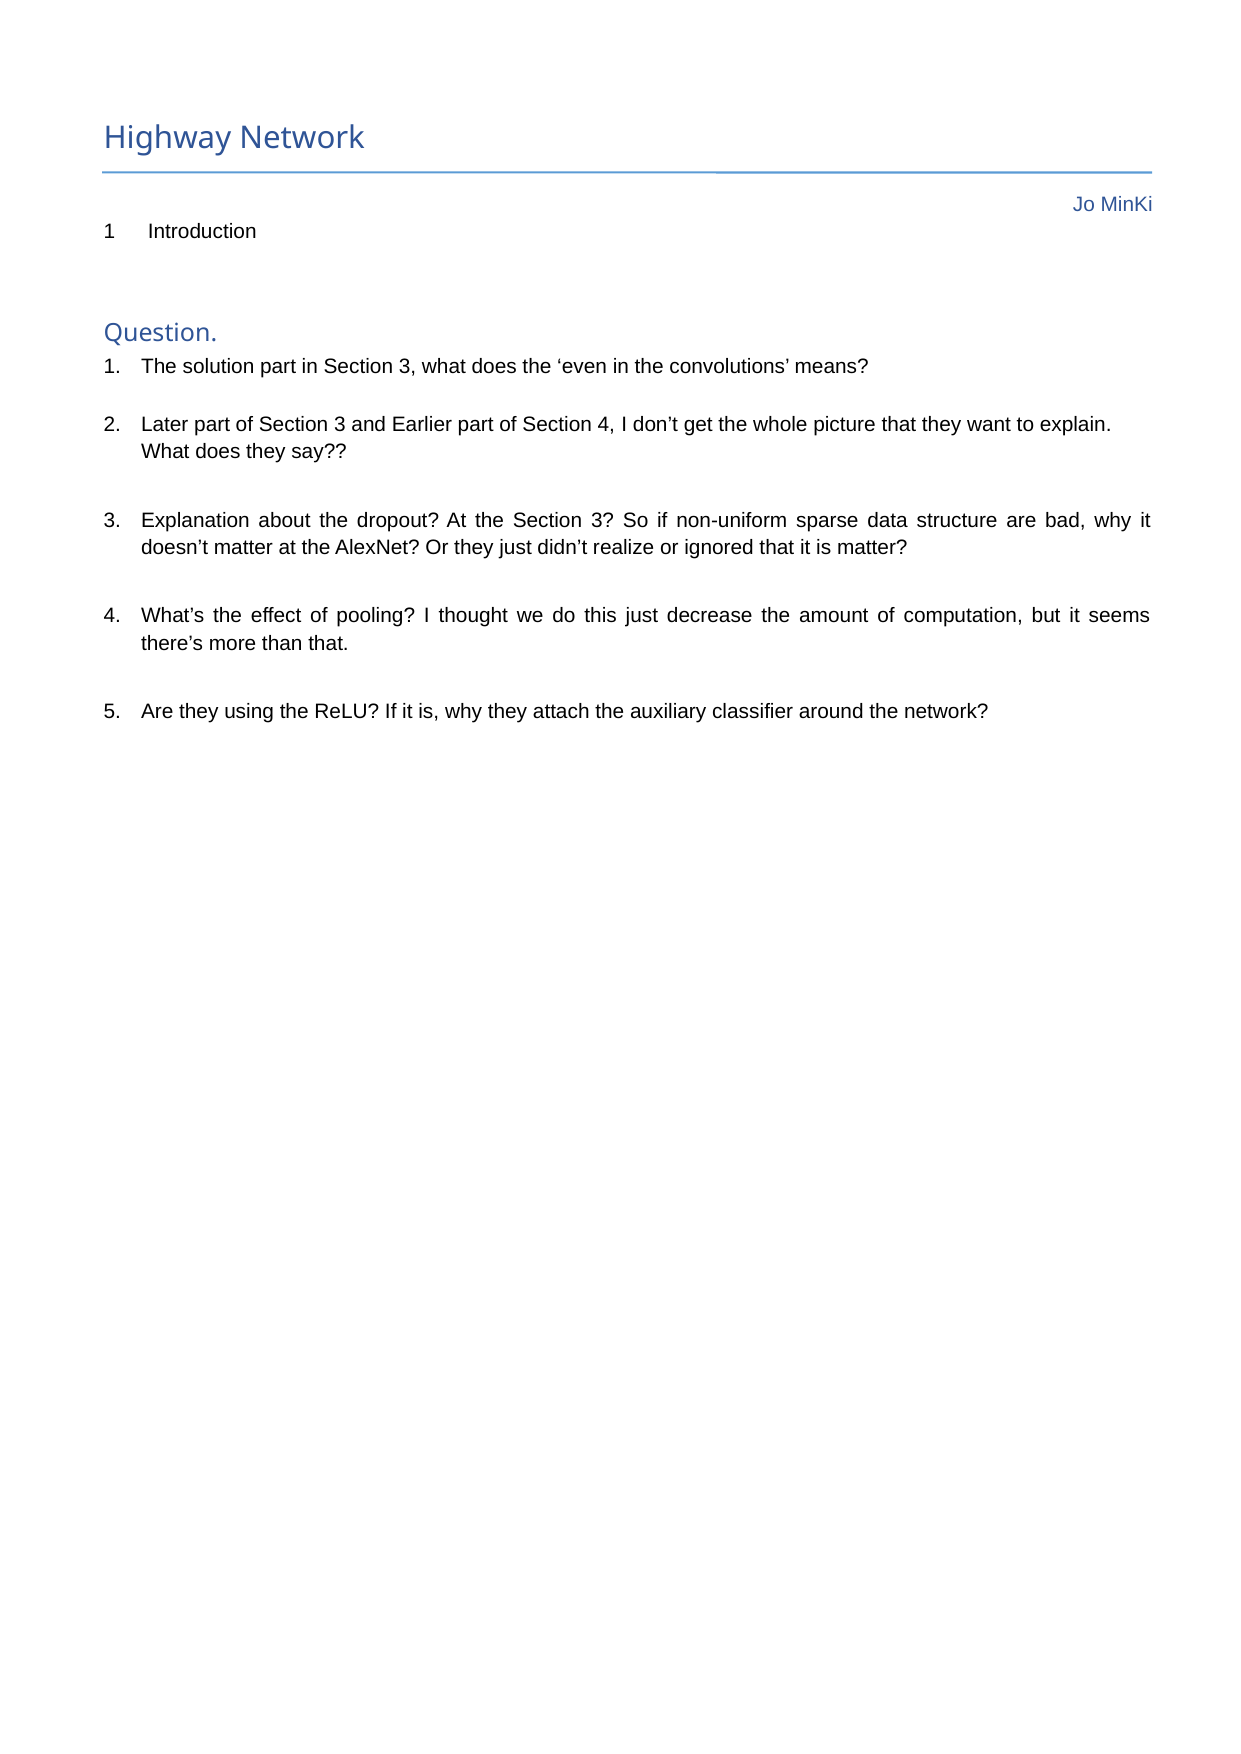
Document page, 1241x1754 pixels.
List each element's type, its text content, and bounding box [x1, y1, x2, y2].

list Explanation about the dropout? At the Section 3? So if non-uniform sparse data structure are bad, why it doesn’t matter at the AlexNet? Or they just didn’t realize or ignored that it is matter? [103, 507, 1152, 598]
text Highway Network [103, 115, 1152, 157]
list What’s the effect of pooling? I thought we do this just decrease the amount of computation, but it seems there’s more than that. [103, 603, 1152, 694]
text Question. [103, 314, 1152, 349]
list Introduction [103, 219, 1152, 282]
list Later part of Section 3 and Earlier part of Section 4, I don’t get the whole picture that they want to explain. What does they say?? [103, 412, 1152, 502]
text Jo MinKi [103, 191, 1152, 215]
list Are they using the ReLU? If it is, why they attach the auxiliary classifier around the network? [103, 699, 1152, 723]
list The solution part in Section 3, what does the ‘even in the convolutions’ means? [103, 354, 1152, 412]
